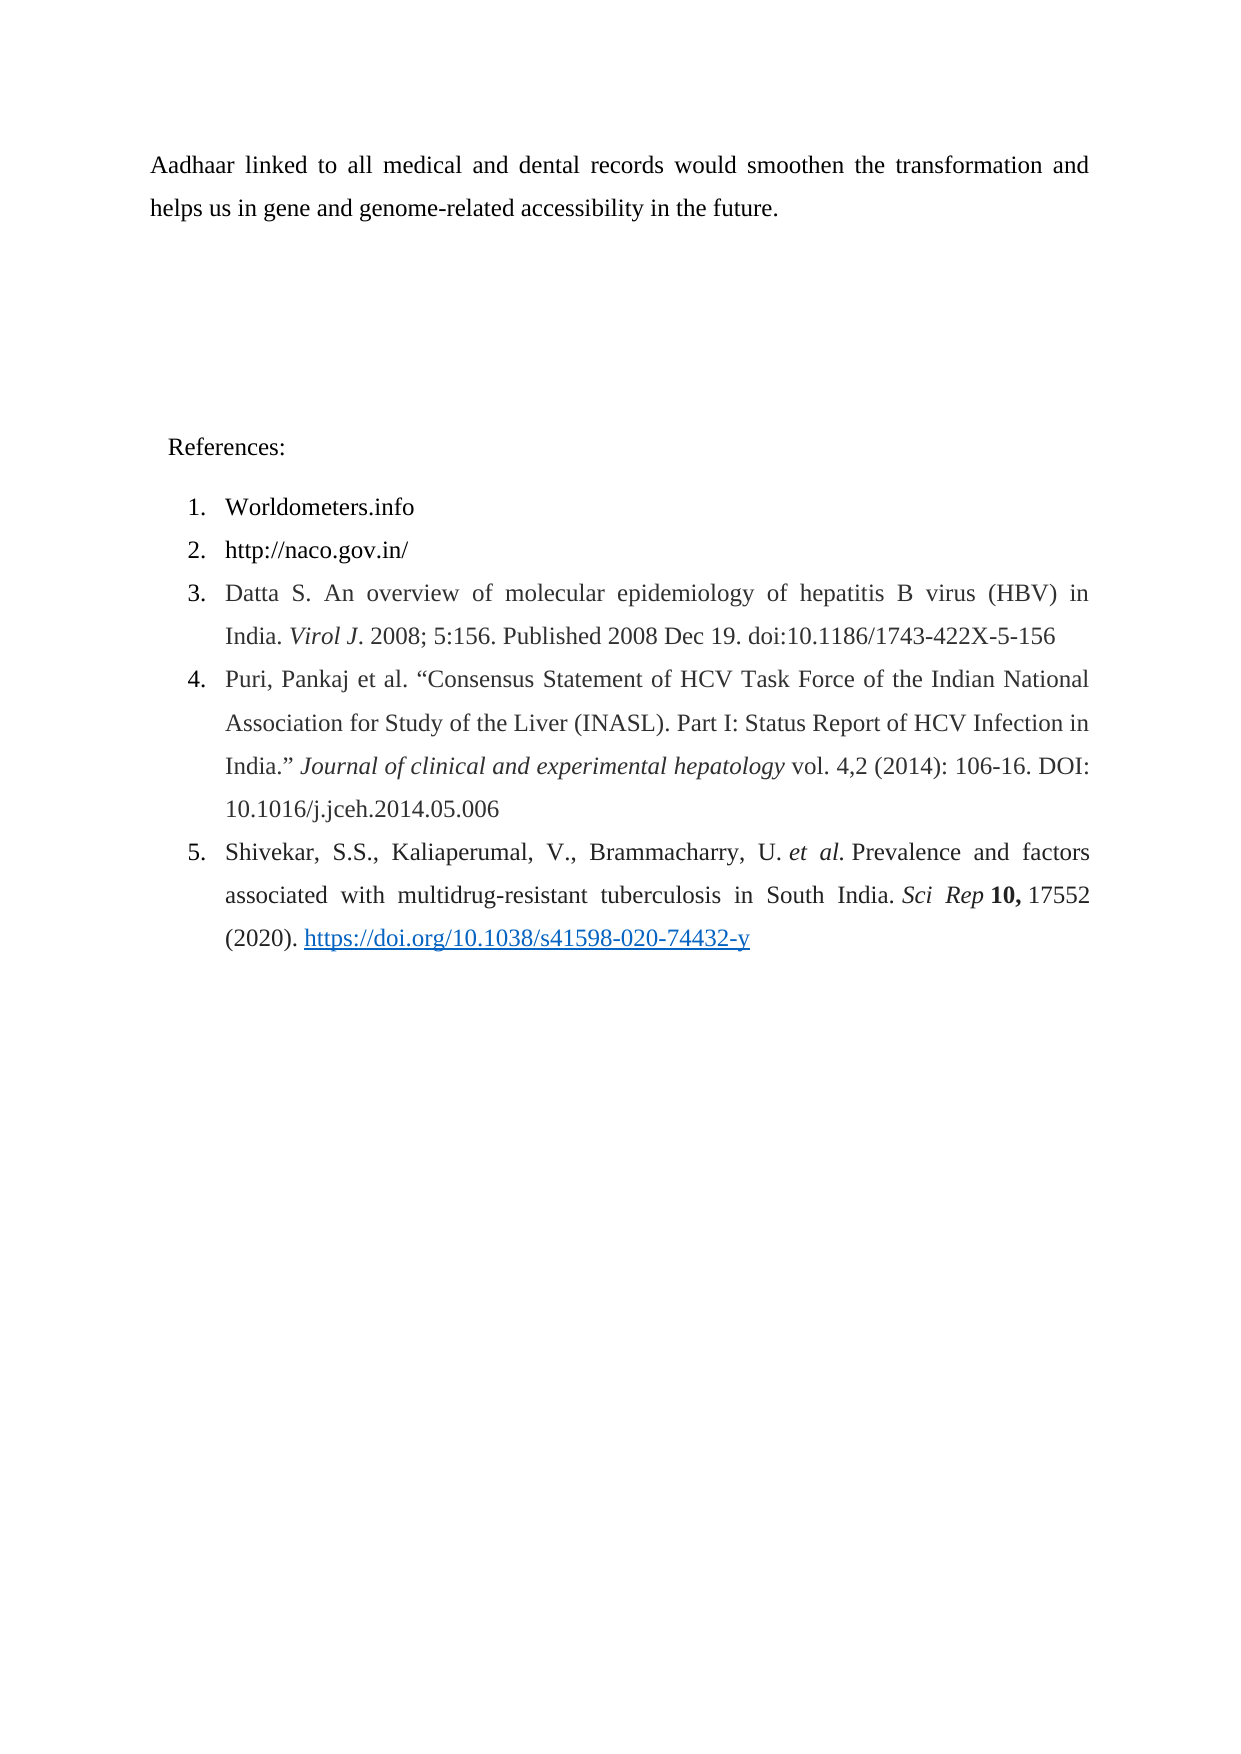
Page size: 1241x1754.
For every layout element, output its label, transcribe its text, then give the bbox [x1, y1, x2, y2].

list Worldometers.info [187, 492, 1090, 521]
text References: [168, 432, 1090, 461]
list Datta S. An overview of molecular epidemiology of hepatitis B virus (HBV) in India. Virol J. 2008; 5:156. Published 2008 Dec 19. doi:10.1186/1743-422X-5-156 [187, 578, 1090, 650]
list Shivekar, S.S., Kaliaperumal, V., Brammacharry, U. et al. Prevalence and factors associated with multidrug-resistant tuberculosis in South India. Sci Rep 10, 17552 (2020). https://doi.org/10.1038/s41598-020-74432-y [187, 837, 1090, 952]
list http://naco.gov.in/ [187, 535, 1090, 564]
list Puri, Pankaj et al. “Consensus Statement of HCV Task Force of the Indian National Association for Study of the Liver (INASL). Part I: Status Report of HCV Infection in India.” Journal of clinical and experimental hepatology vol. 4,2 (2014): 106-16. DOI: 10.1016/j.jceh.2014.05.006 [187, 664, 1090, 823]
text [150, 150, 1090, 222]
